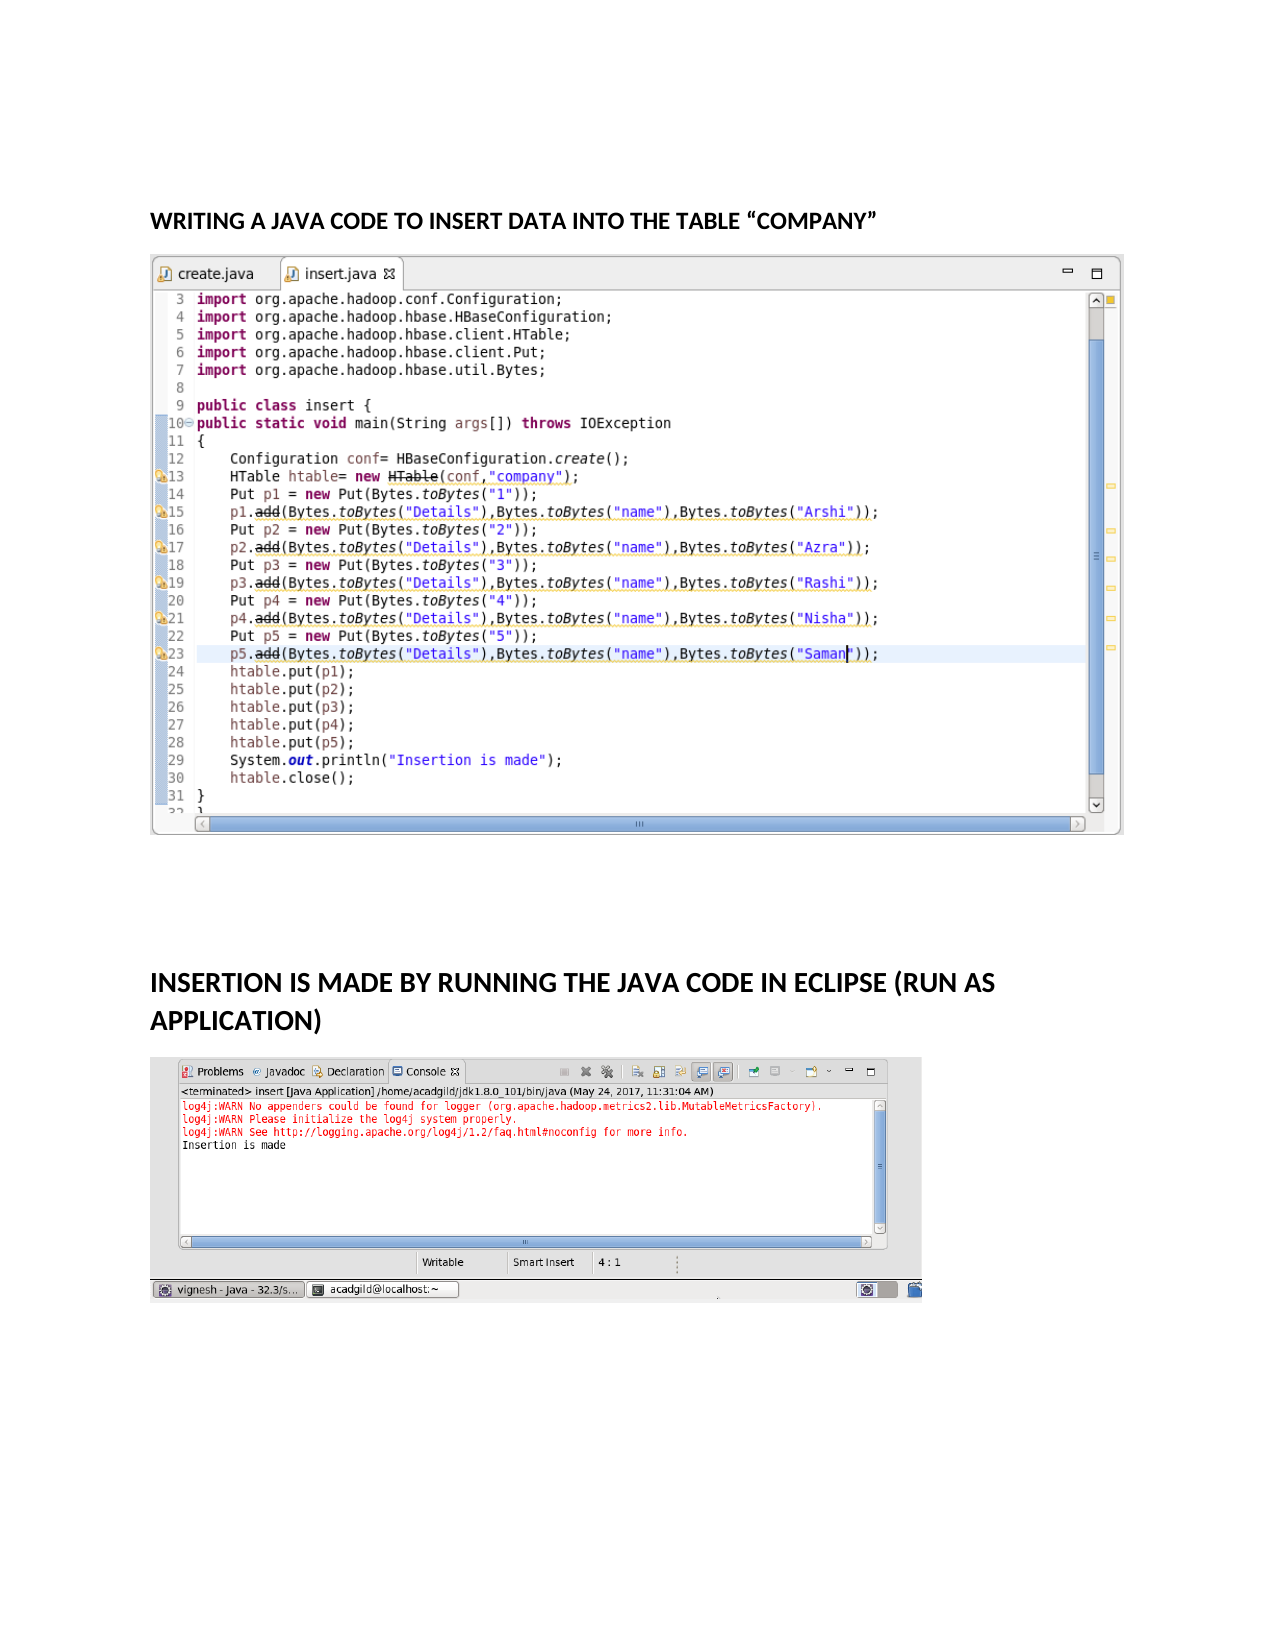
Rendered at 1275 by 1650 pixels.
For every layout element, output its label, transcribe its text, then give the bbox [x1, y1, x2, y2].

text WRITING A JAVA CODE TO INSERT DATA INTO THE TABLE “COMPANY” [150, 205, 1125, 236]
text INSERTION IS MADE BY RUNNING THE JAVA CODE IN ECLIPSE (RUN AS APPLICATION) [150, 964, 1125, 1038]
picture [150, 1057, 922, 1303]
picture [150, 254, 1124, 835]
